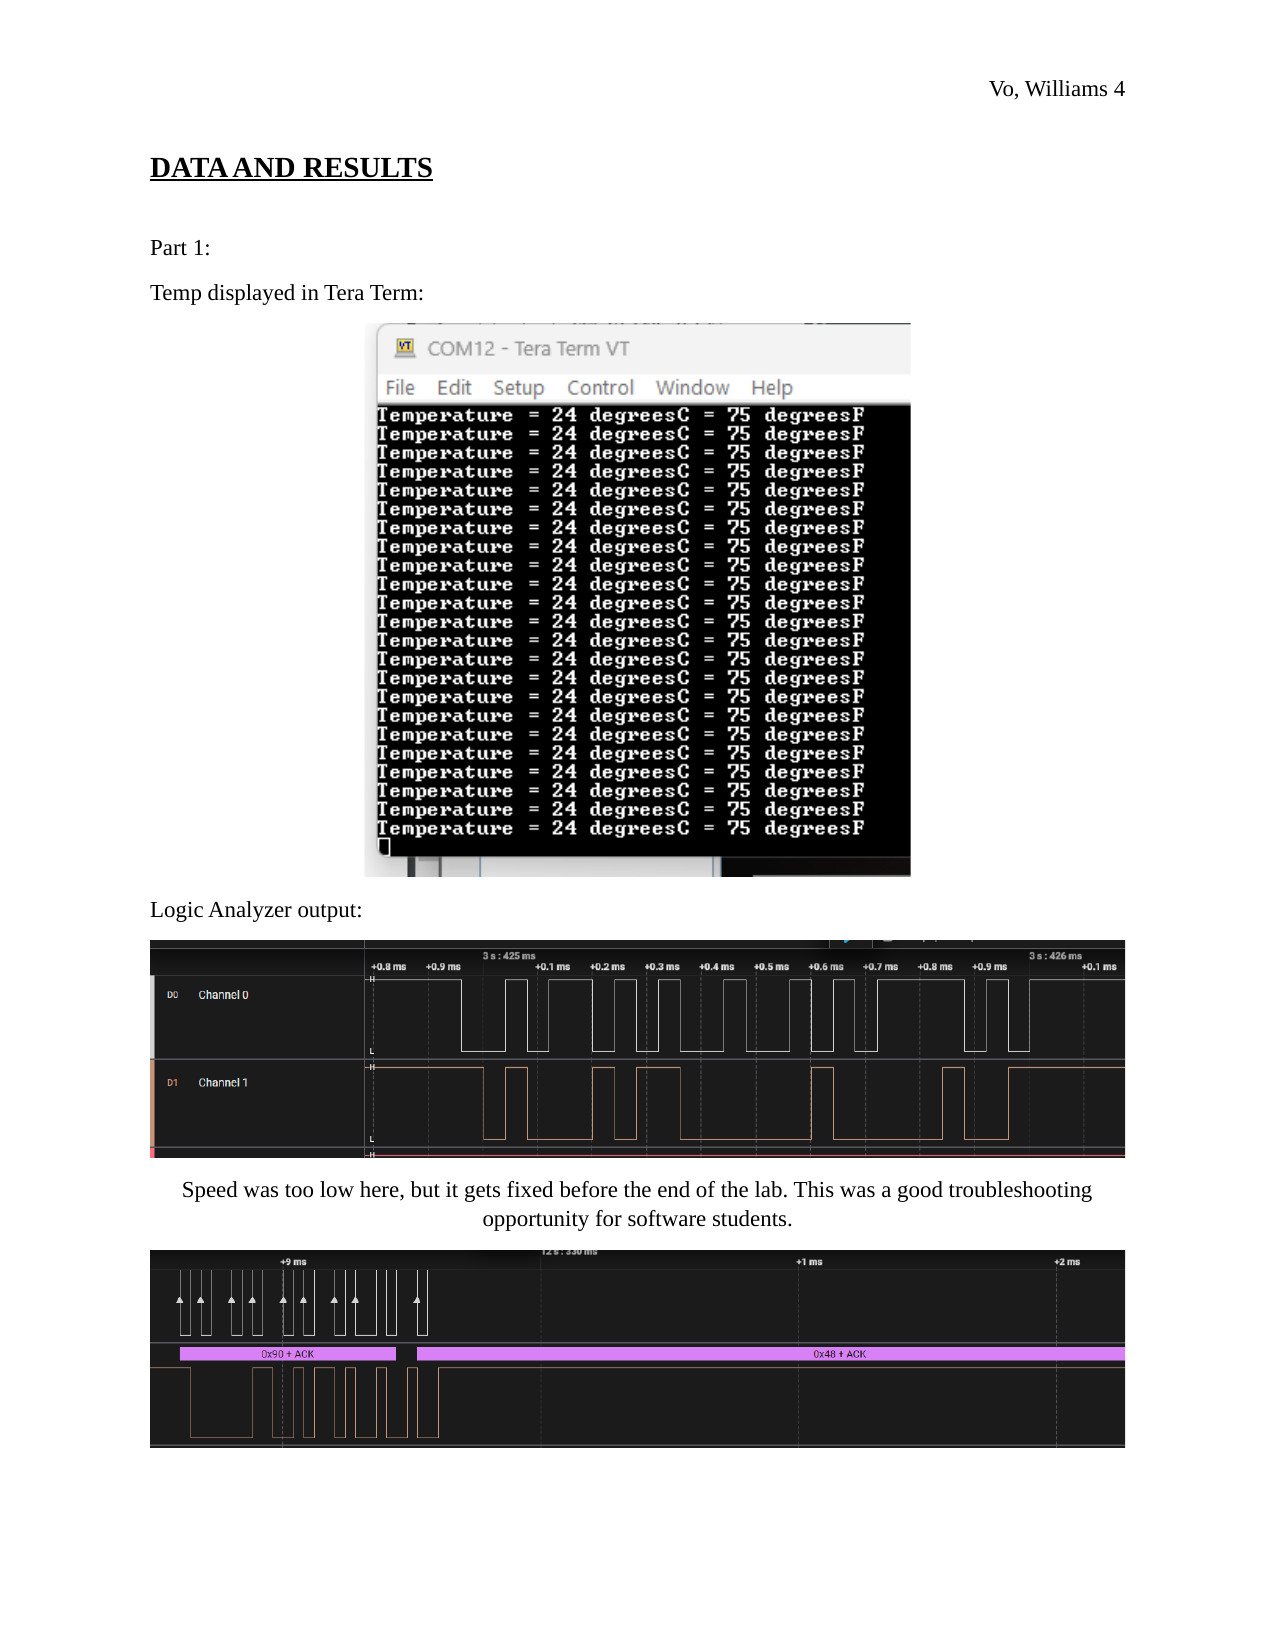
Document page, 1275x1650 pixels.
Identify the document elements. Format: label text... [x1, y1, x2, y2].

picture [150, 1250, 1125, 1448]
text Temp displayed in Tera Term: [150, 279, 1125, 305]
picture [364, 323, 911, 877]
text Speed was too low here, but it gets fixed before the end of the lab. This was a good troubleshooting opportunity for software students. [150, 1176, 1125, 1231]
picture [150, 940, 1125, 1158]
subtitle DATA AND RESULTS [150, 150, 1125, 183]
text Logic Analyzer output: [150, 896, 1125, 922]
text Part 1: [150, 234, 1125, 260]
